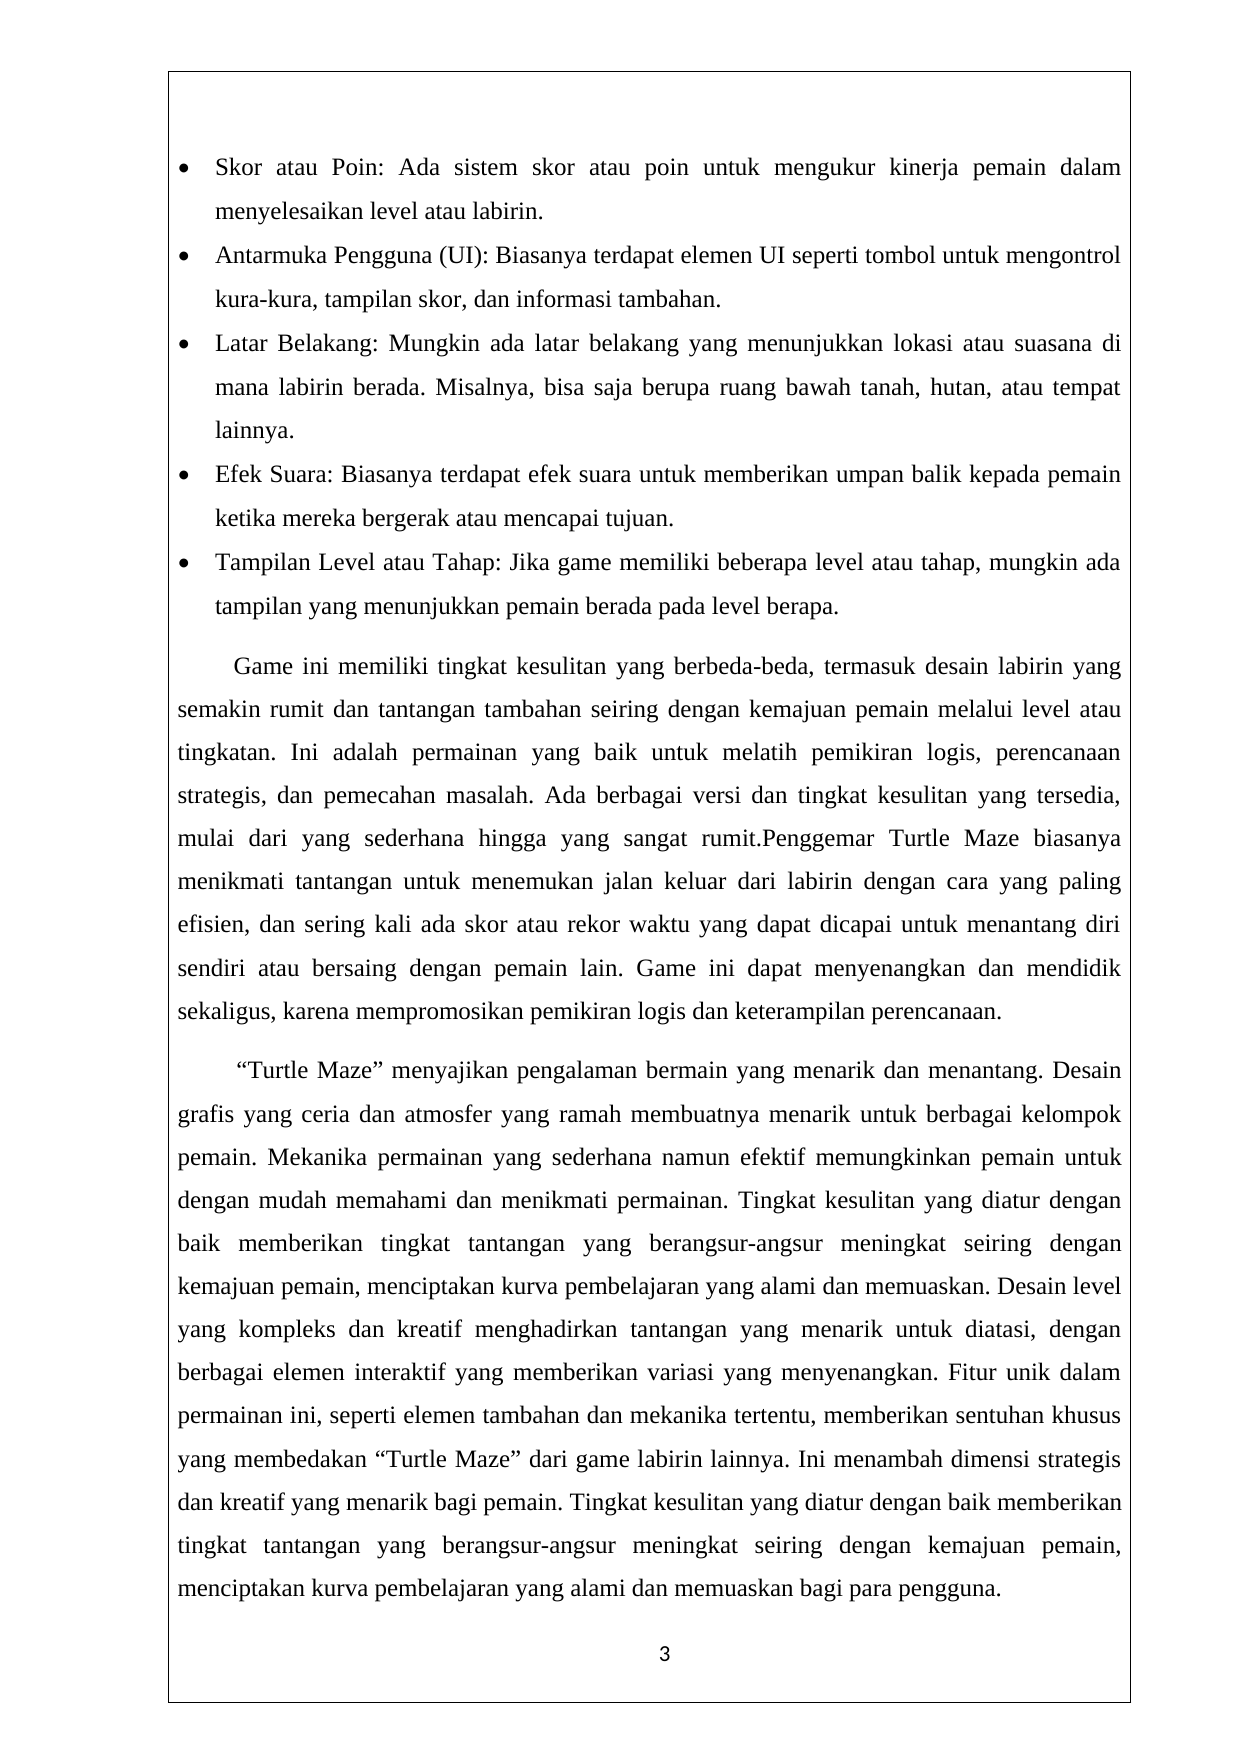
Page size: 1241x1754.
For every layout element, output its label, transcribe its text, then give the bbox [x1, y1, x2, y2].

list Tampilan Level atau Tahap: Jika game memiliki beberapa level atau tahap, mungkin ada tampilan yang menunjukkan pemain berada pada level berapa. [177, 546, 1122, 620]
text Game ini memiliki tingkat kesulitan yang berbeda-beda, termasuk desain labirin yang semakin rumit dan tantangan tambahan seiring dengan kemajuan pemain melalui level atau tingkatan. Ini adalah permainan yang baik untuk melatih pemikiran logis, perencanaan strategis, dan pemecahan masalah. Ada berbagai versi dan tingkat kesulitan yang tersedia, mulai dari yang sederhana hingga yang sangat rumit.Penggemar Turtle Maze biasanya menikmati tantangan untuk menemukan jalan keluar dari labirin dengan cara yang paling efisien, dan sering kali ada skor atau rekor waktu yang dapat dicapai untuk menantang diri sendiri atau bersaing dengan pemain lain. Game ini dapat menyenangkan dan mendidik sekaligus, karena mempromosikan pemikiran logis dan keterampilan perencanaan. [177, 651, 1122, 1024]
list Antarmuka Pengguna (UI): Biasanya terdapat elemen UI seperti tombol untuk mengontrol kura-kura, tampilan skor, dan informasi tambahan. [177, 239, 1122, 312]
list Efek Suara: Biasanya terdapat efek suara untuk memberikan umpan balik kepada pemain ketika mereka bergerak atau mencapai tujuan. [177, 458, 1122, 532]
text “Turtle Maze” menyajikan pengalaman bermain yang menarik dan menantang. Desain grafis yang ceria dan atmosfer yang ramah membuatnya menarik untuk berbagai kelompok pemain. Mekanika permainan yang sederhana namun efektif memungkinkan pemain untuk dengan mudah memahami dan menikmati permainan. Tingkat kesulitan yang diatur dengan baik memberikan tingkat tantangan yang berangsur-angsur meningkat seiring dengan kemajuan pemain, menciptakan kurva pembelajaran yang alami dan memuaskan. Desain level yang kompleks dan kreatif menghadirkan tantangan yang menarik untuk diatasi, dengan berbagai elemen interaktif yang memberikan variasi yang menyenangkan. Fitur unik dalam permainan ini, seperti elemen tambahan dan mekanika tertentu, memberikan sentuhan khusus yang membedakan “Turtle Maze” dari game labirin lainnya. Ini menambah dimensi strategis dan kreatif yang menarik bagi pemain. Tingkat kesulitan yang diatur dengan baik memberikan tingkat tantangan yang berangsur-angsur meningkat seiring dengan kemajuan pemain, menciptakan kurva pembelajaran yang alami dan memuaskan bagi para pengguna. [177, 1056, 1122, 1602]
list Latar Belakang: Mungkin ada latar belakang yang menunjukkan lokasi atau suasana di mana labirin berada. Misalnya, bisa saja berupa ruang bawah tanah, hutan, atau tempat lainnya. [177, 327, 1122, 444]
list Skor atau Poin: Ada sistem skor atau poin untuk mengukur kinerja pemain dalam menyelesaikan level atau labirin. [177, 151, 1122, 224]
